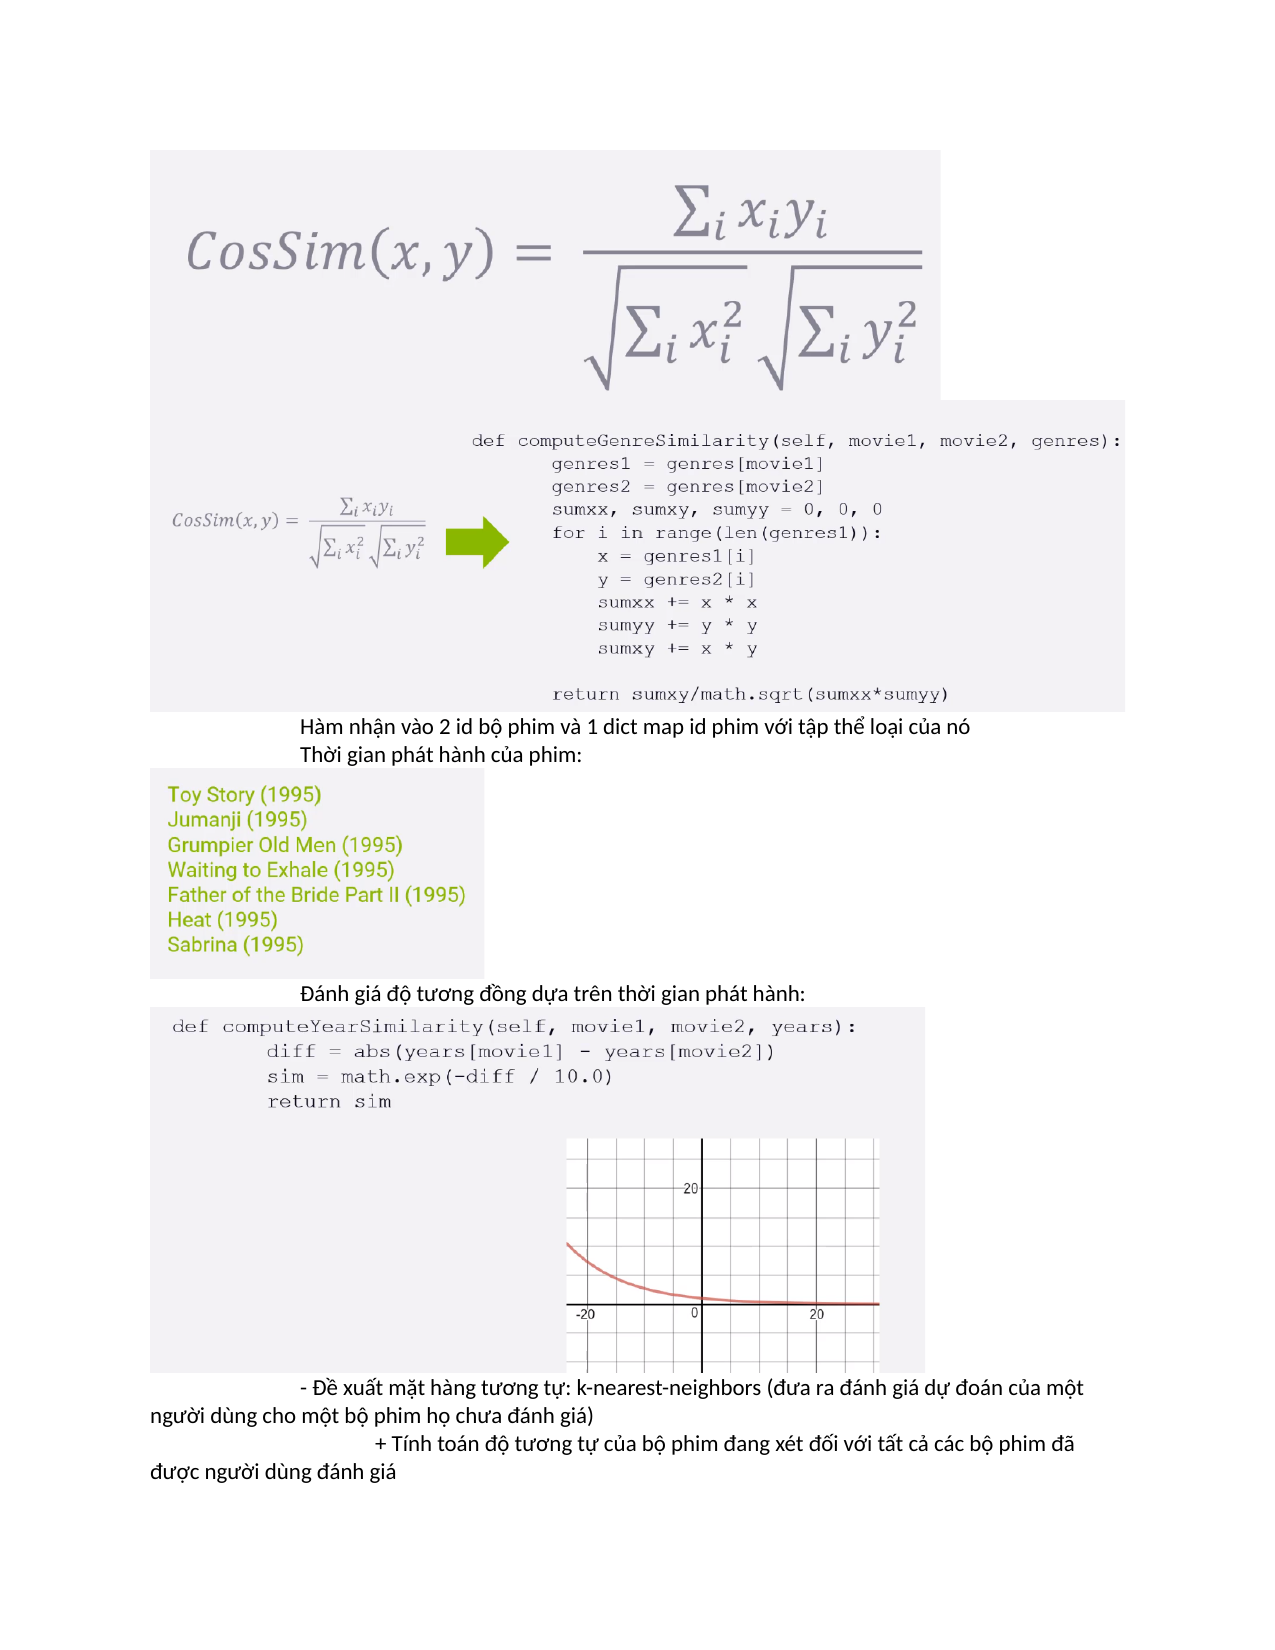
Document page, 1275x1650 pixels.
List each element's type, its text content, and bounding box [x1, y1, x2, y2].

picture [150, 1007, 926, 1373]
picture [150, 768, 485, 979]
picture [150, 150, 1125, 712]
text Đánh giá độ tương đồng dựa trên thời gian phát hành: [150, 979, 1125, 1007]
text + Tính toán độ tương tự của bộ phim đang xét đối với tất cả các bộ phim đã được người dùng đánh giá [150, 1429, 1125, 1485]
text - Đề xuất mặt hàng tương tự: k-nearest-neighbors (đưa ra đánh giá dự đoán của một người dùng cho một bộ phim họ chưa đánh giá) [150, 1373, 1125, 1429]
text Hàm nhận vào 2 id bộ phim và 1 dict map id phim với tập thể loại của nó [150, 712, 1125, 740]
